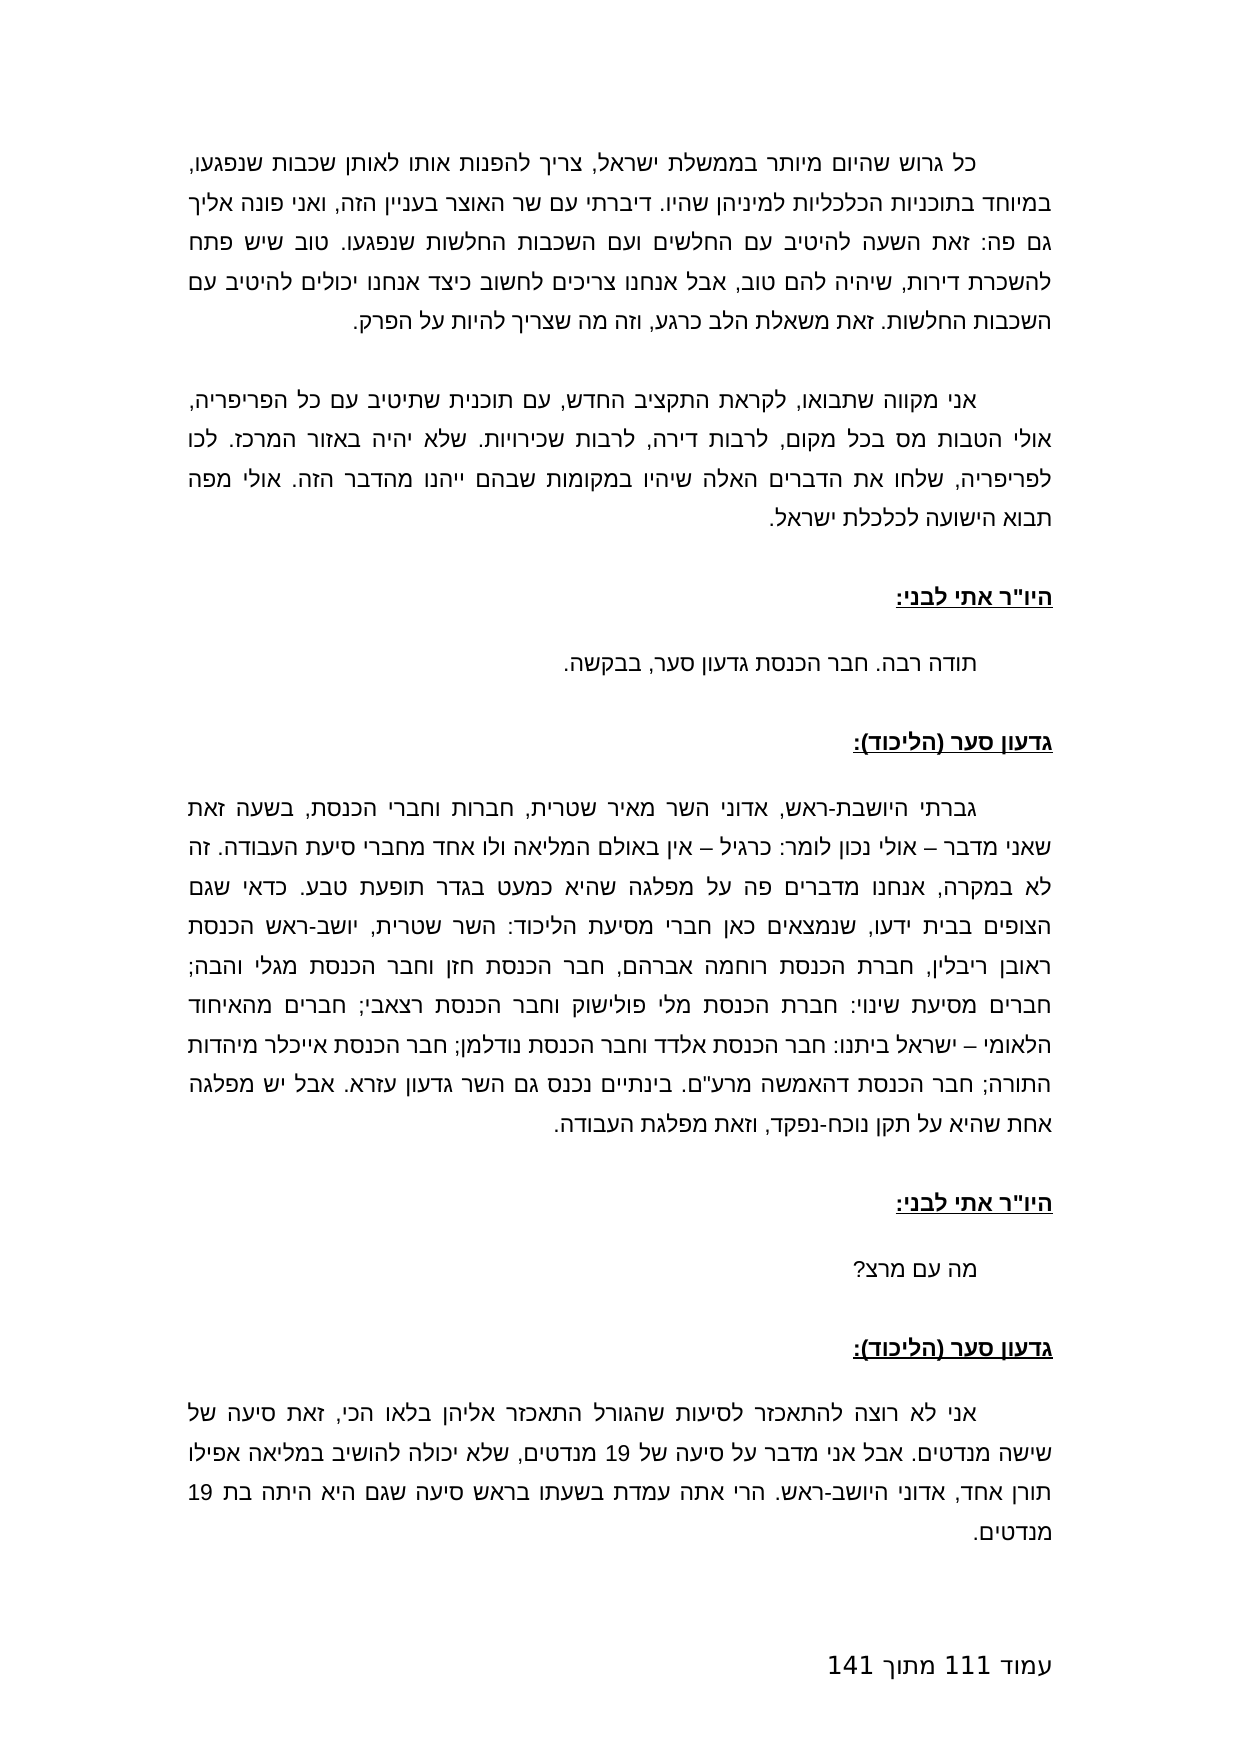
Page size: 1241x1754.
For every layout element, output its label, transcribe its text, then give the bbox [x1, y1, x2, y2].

text מה עם מרצ? [187, 1256, 1053, 1282]
text גדעון סער (הליכוד): [187, 729, 1053, 755]
text גברתי היושבת-ראש, אדוני השר מאיר שטרית, חברות וחברי הכנסת, בשעה זאת שאני מדבר – אולי נכון לומר: כרגיל – אין באולם המליאה ולו אחד מחברי סיעת העבודה. זה לא במקרה, אנחנו מדברים פה על מפלגה שהיא כמעט בגדר תופעת טבע. כדאי שגם הצופים בבית ידעו, שנמצאים כאן חברי מסיעת הליכוד: השר שטרית, יושב-ראש הכנסת ראובן ריבלין, חברת הכנסת רוחמה אברהם, חבר הכנסת חזן וחבר הכנסת מגלי והבה; חברים מסיעת שינוי: חברת הכנסת מלי פולישוק וחבר הכנסת רצאבי; חברים מהאיחוד הלאומי – ישראל ביתנו: חבר הכנסת אלדד וחבר הכנסת נודלמן; חבר הכנסת אייכלר מיהדות התורה; חבר הכנסת דהאמשה מרע"ם. בינתיים נכנס גם השר גדעון עזרא. אבל יש מפלגה אחת שהיא על תקן נוכח-נפקד, וזאת מפלגת העבודה. [187, 795, 1053, 1137]
text אני לא רוצה להתאכזר לסיעות שהגורל התאכזר אליהן בלאו הכי, זאת סיעה של שישה מנדטים. אבל אני מדבר על סיעה של 19 מנדטים, שלא יכולה להושיב במליאה אפילו תורן אחד, אדוני היושב-ראש. הרי אתה עמדת בשעתו בראש סיעה שגם היא היתה בת 19 מנדטים. [187, 1400, 1053, 1545]
text אני מקווה שתבואו, לקראת התקציב החדש, עם תוכנית שתיטיב עם כל הפריפריה, אולי הטבות מס בכל מקום, לרבות דירה, לרבות שכירויות. שלא יהיה באזור המרכז. לכו לפריפריה, שלחו את הדברים האלה שיהיו במקומות שבהם ייהנו מהדבר הזה. אולי מפה תבוא הישועה לכלכלת ישראל. [187, 387, 1053, 532]
text היו"ר אתי לבני: [187, 584, 1053, 611]
text גדעון סער (הליכוד): [187, 1334, 1053, 1361]
text תודה רבה. חבר הכנסת גדעון סער, בבקשה. [187, 650, 1053, 676]
text כל גרוש שהיום מיותר בממשלת ישראל, צריך להפנות אותו לאותן שכבות שנפגעו, במיוחד בתוכניות הכלכליות למיניהן שהיו. דיברתי עם שר האוצר בעניין הזה, ואני פונה אליך גם פה: זאת השעה להיטיב עם החלשים ועם השכבות החלשות שנפגעו. טוב שיש פתח להשכרת דירות, שיהיה להם טוב, אבל אנחנו צריכים לחשוב כיצד אנחנו יכולים להיטיב עם השכבות החלשות. זאת משאלת הלב כרגע, וזה מה שצריך להיות על הפרק. [187, 150, 1053, 334]
text היו"ר אתי לבני: [187, 1190, 1053, 1216]
